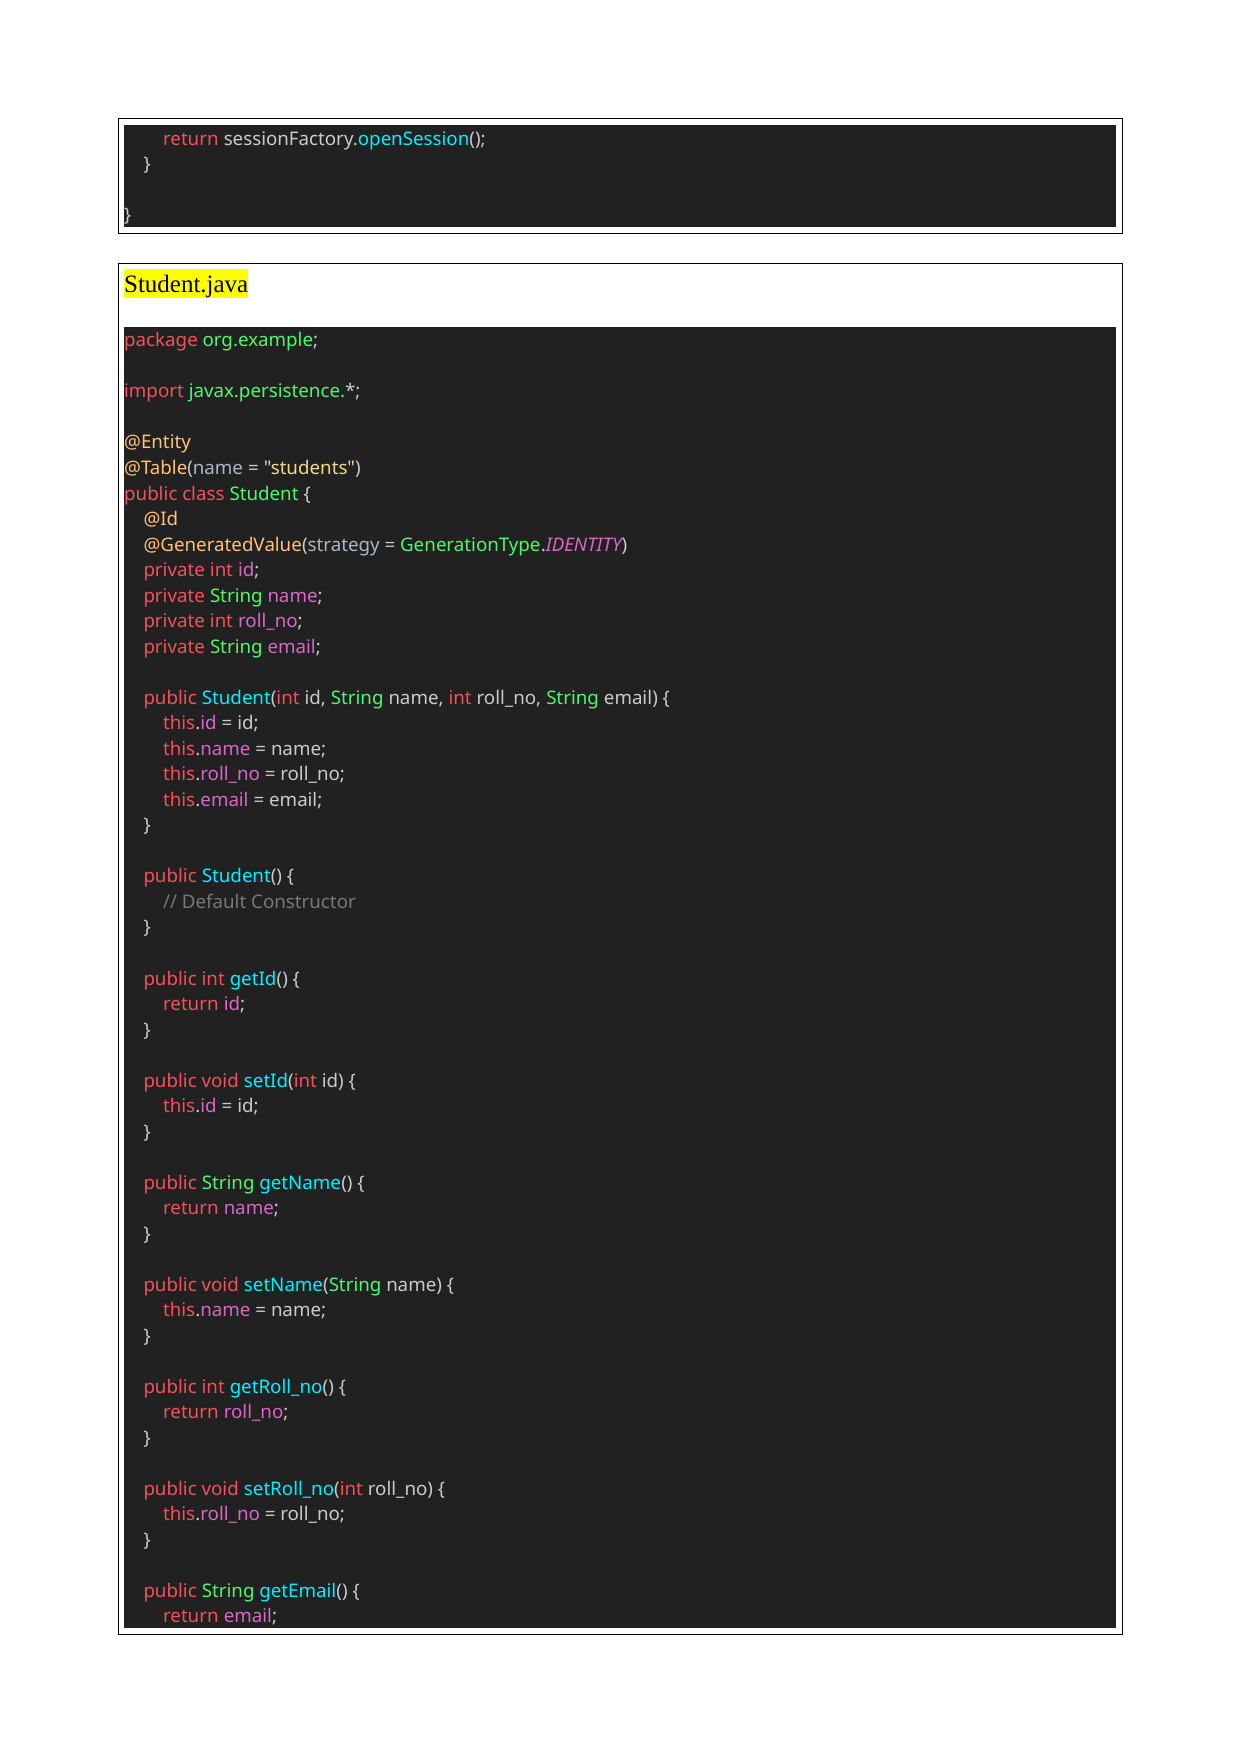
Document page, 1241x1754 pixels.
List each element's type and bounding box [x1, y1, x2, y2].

table_header [119, 119, 1122, 233]
table_header [119, 264, 1122, 1634]
